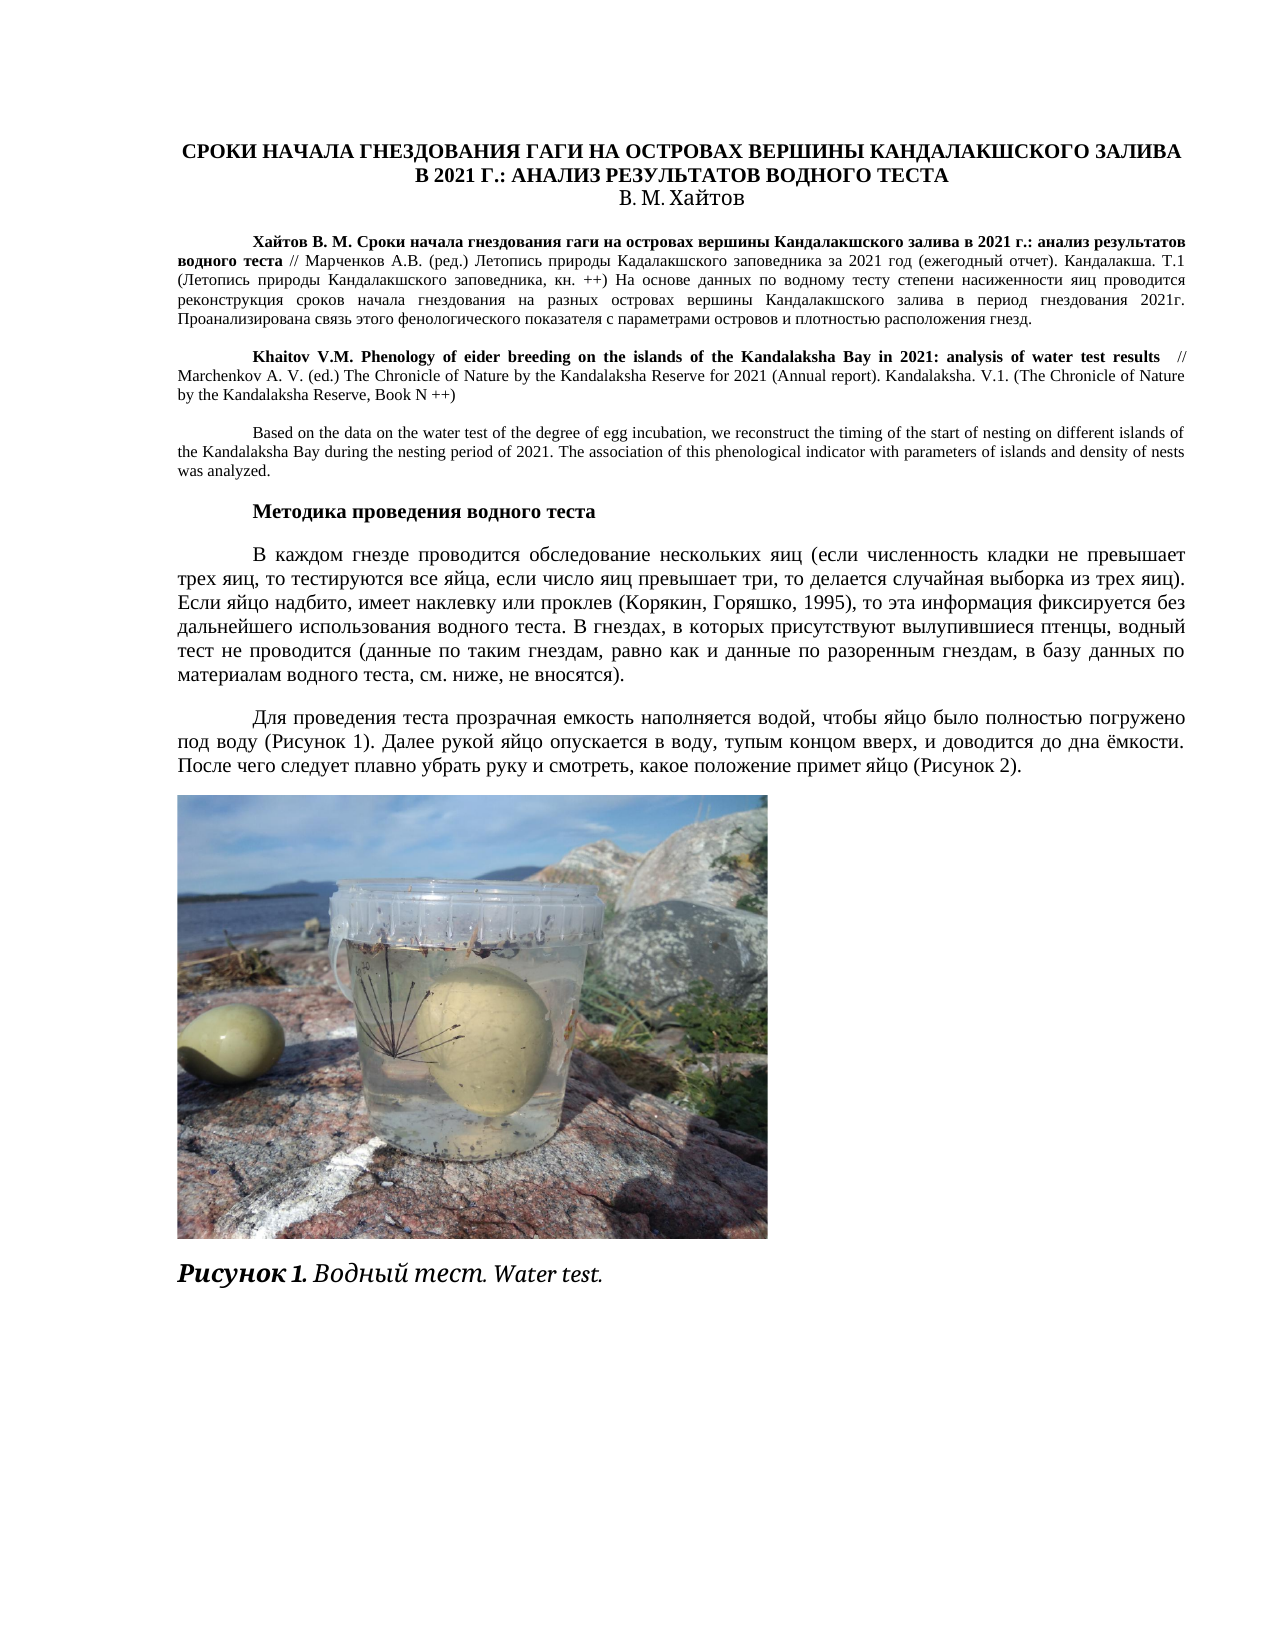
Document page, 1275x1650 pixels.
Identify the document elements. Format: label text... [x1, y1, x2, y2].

text Khaitov V.M. Phenology of eider breeding on the islands of the Kandalaksha Bay in 2021: analysis of water test results // Marchenkov A. V. (ed.) The Chronicle of Nature by the Kandalaksha Reserve for 2021 (Annual report). Kandalaksha. V.1. (The Chronicle of Nature by the Kandalaksha Reserve, Book N ++) [177, 346, 1186, 404]
text В. М. Хайтов [177, 187, 1186, 211]
title Сроки начала гнездования гаги на островах вершины Кандалакшского залива в 2021 г.: анализ результатов водного теста [177, 139, 1186, 187]
text Для проведения теста прозрачная емкость наполняется водой, чтобы яйцо было полностью погружено под воду (Рисунок 1). Далее рукой яйцо опускается в воду, тупым концом вверх, и доводится до дна ёмкости. После чего следует плавно убрать руку и смотреть, какое положение примет яйцо (Рисунок 2). [177, 705, 1186, 777]
text Based on the data on the water test of the degree of egg incubation, we reconstruct the timing of the start of nesting on different islands of the Kandalaksha Bay during the nesting period of 2021. The association of this phenological indicator with parameters of islands and density of nests was analyzed. [177, 423, 1186, 480]
text В каждом гнезде проводится обследование нескольких яиц (если численность кладки не превышает трех яиц, то тестируются все яйца, если число яиц превышает три, то делается случайная выборка из трех яиц). Если яйцо надбито, имеет наклевку или проклев (Корякин, Горяшко, 1995), то эта информация фиксируется без дальнейшего использования водного теста. В гнездах, в которых присутствуют вылупившиеся птенцы, водный тест не проводится (данные по таким гнездам, равно как и данные по разоренным гнездам, в базу данных по материалам водного теста, см. ниже, не вносятся). [177, 542, 1186, 686]
text Методика проведения водного теста [177, 499, 1186, 523]
picture [177, 795, 768, 1239]
text Рисунок 1. Водный тест. Water test. [177, 1259, 1186, 1288]
text Хайтов В. М. Сроки начала гнездования гаги на островах вершины Кандалакшского залива в 2021 г.: анализ результатов водного теста // Марченков А.В. (ред.) Летопись природы Кадалакшского заповедника за 2021 год (ежегодный отчет). Кандалакша. Т.1 (Летопись природы Кандалакшского заповедника, кн. ++) На основе данных по водному тесту степени насиженности яиц проводится реконструкция сроков начала гнездования на разных островах вершины Кандалакшского залива в период гнездования 2021г. Проанализирована связь этого фенологического показателя с параметрами островов и плотностью расположения гнезд. [177, 232, 1186, 328]
